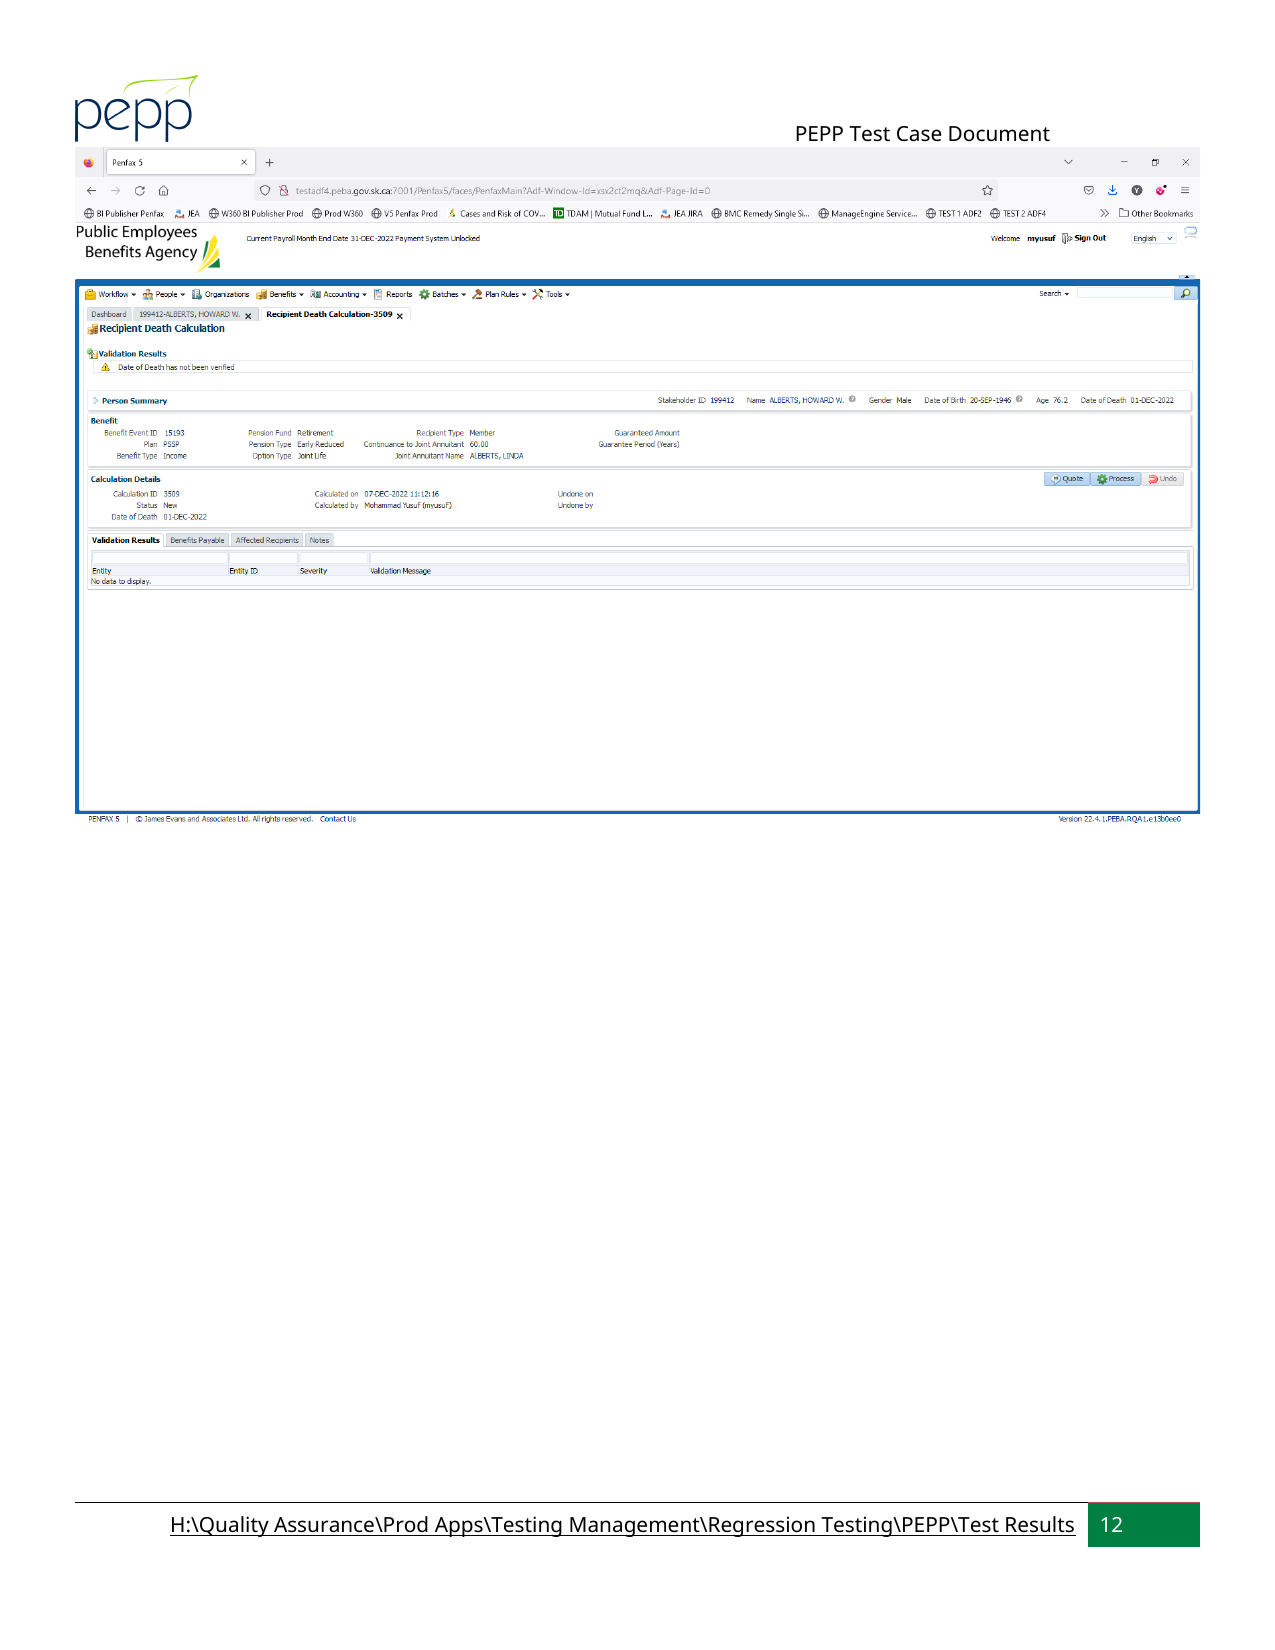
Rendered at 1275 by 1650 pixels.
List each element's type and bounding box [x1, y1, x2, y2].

picture [75, 75, 199, 142]
picture [75, 147, 1200, 824]
